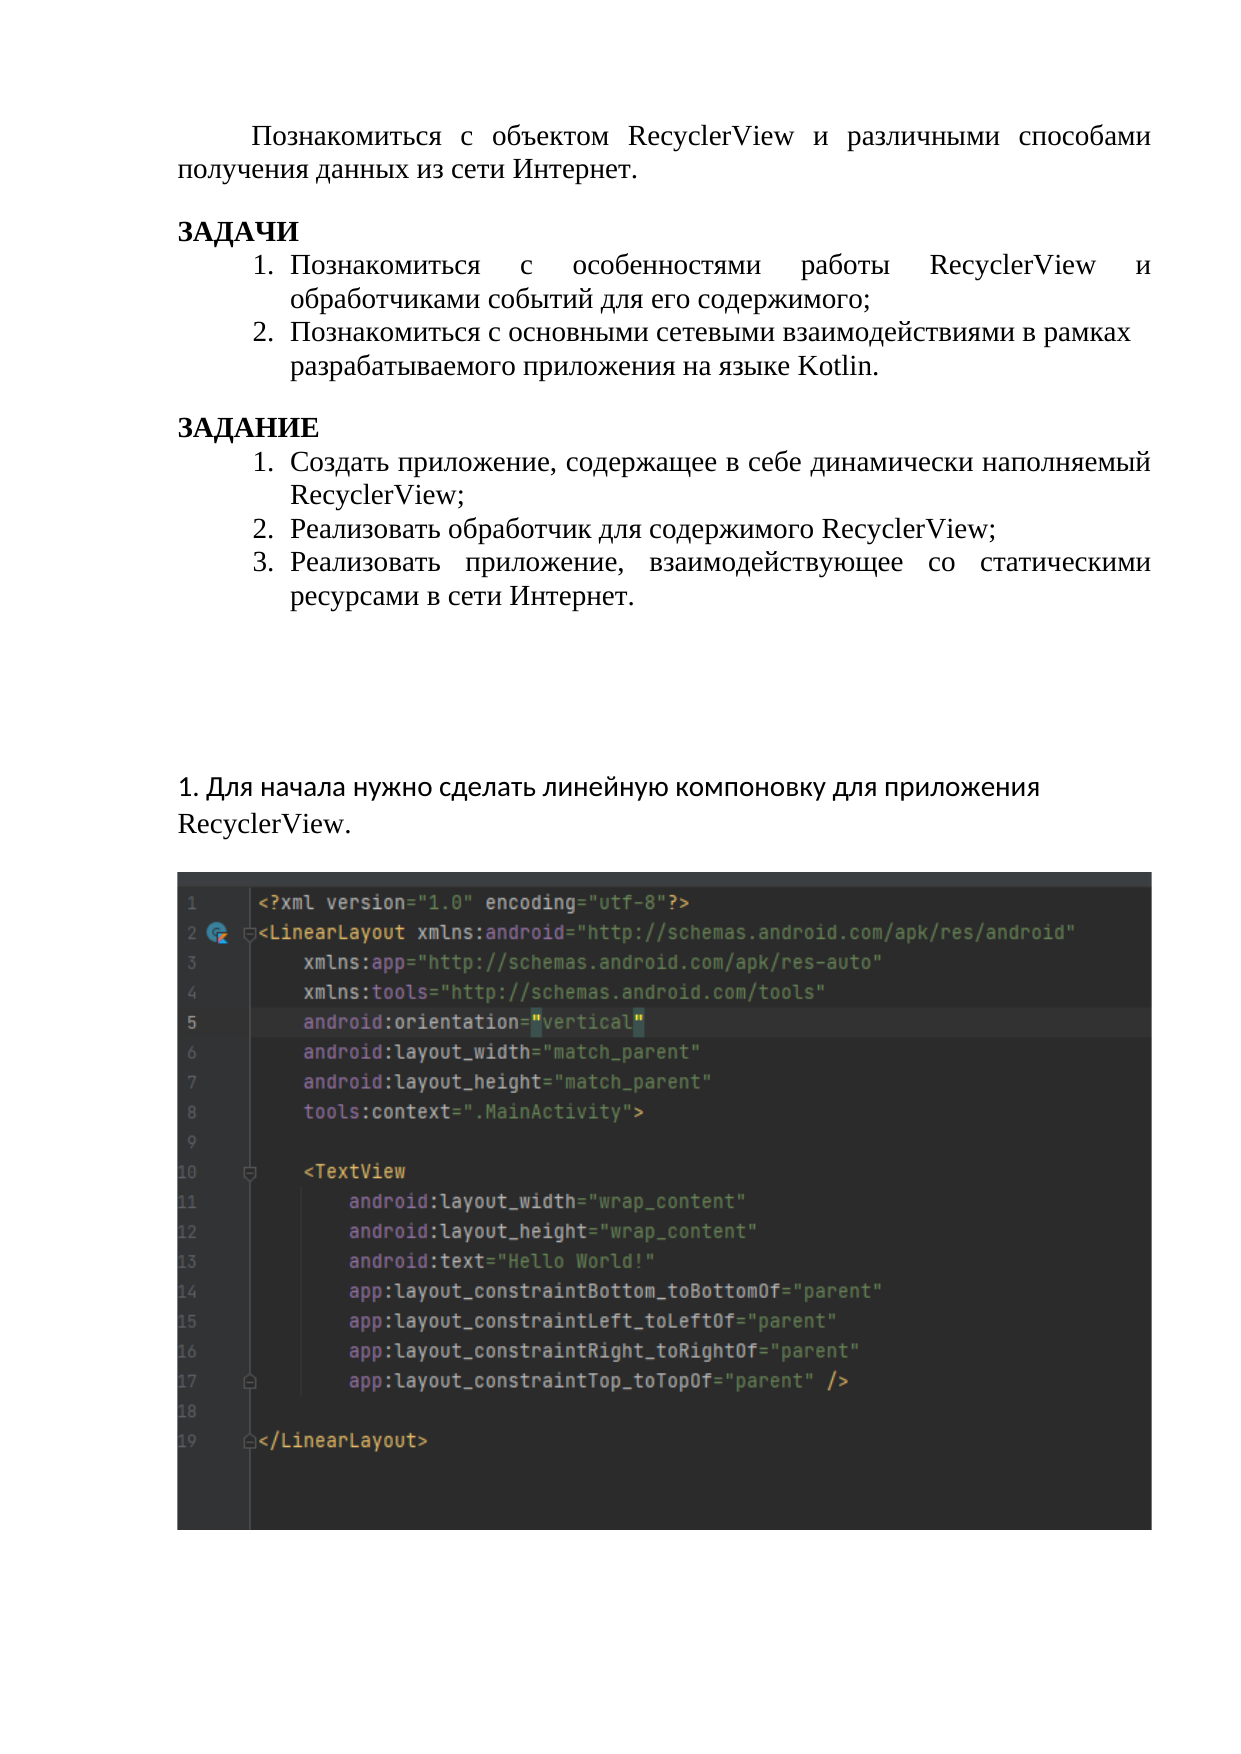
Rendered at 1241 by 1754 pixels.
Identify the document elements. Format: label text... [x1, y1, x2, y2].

text ЗАДАЧИ [177, 214, 1152, 247]
list Познакомиться с особенностями работы RecyclerView и обработчиками событий для его содержимого; [252, 247, 1152, 314]
list Создать приложение, содержащее в себе динамически наполняемый RecyclerView; [252, 444, 1152, 511]
list Познакомиться с основными сетевыми взаимодействиями в рамках разрабатываемого приложения на языке Kotlin. [252, 314, 1152, 382]
text Познакомиться с объектом RecyclerView и различными способами получения данных из сети Интернет. [177, 118, 1152, 185]
text ЗАДАНИЕ [177, 410, 1152, 444]
list Реализовать обработчик для содержимого RecyclerView; [252, 511, 1152, 544]
text 1. Для начала нужно сделать линейную компоновку для приложения RecyclerView. [177, 768, 1152, 872]
list Реализовать приложение, взаимодействующее со статическими ресурсами в сети Интернет. [252, 544, 1152, 612]
picture [177, 872, 1152, 1530]
